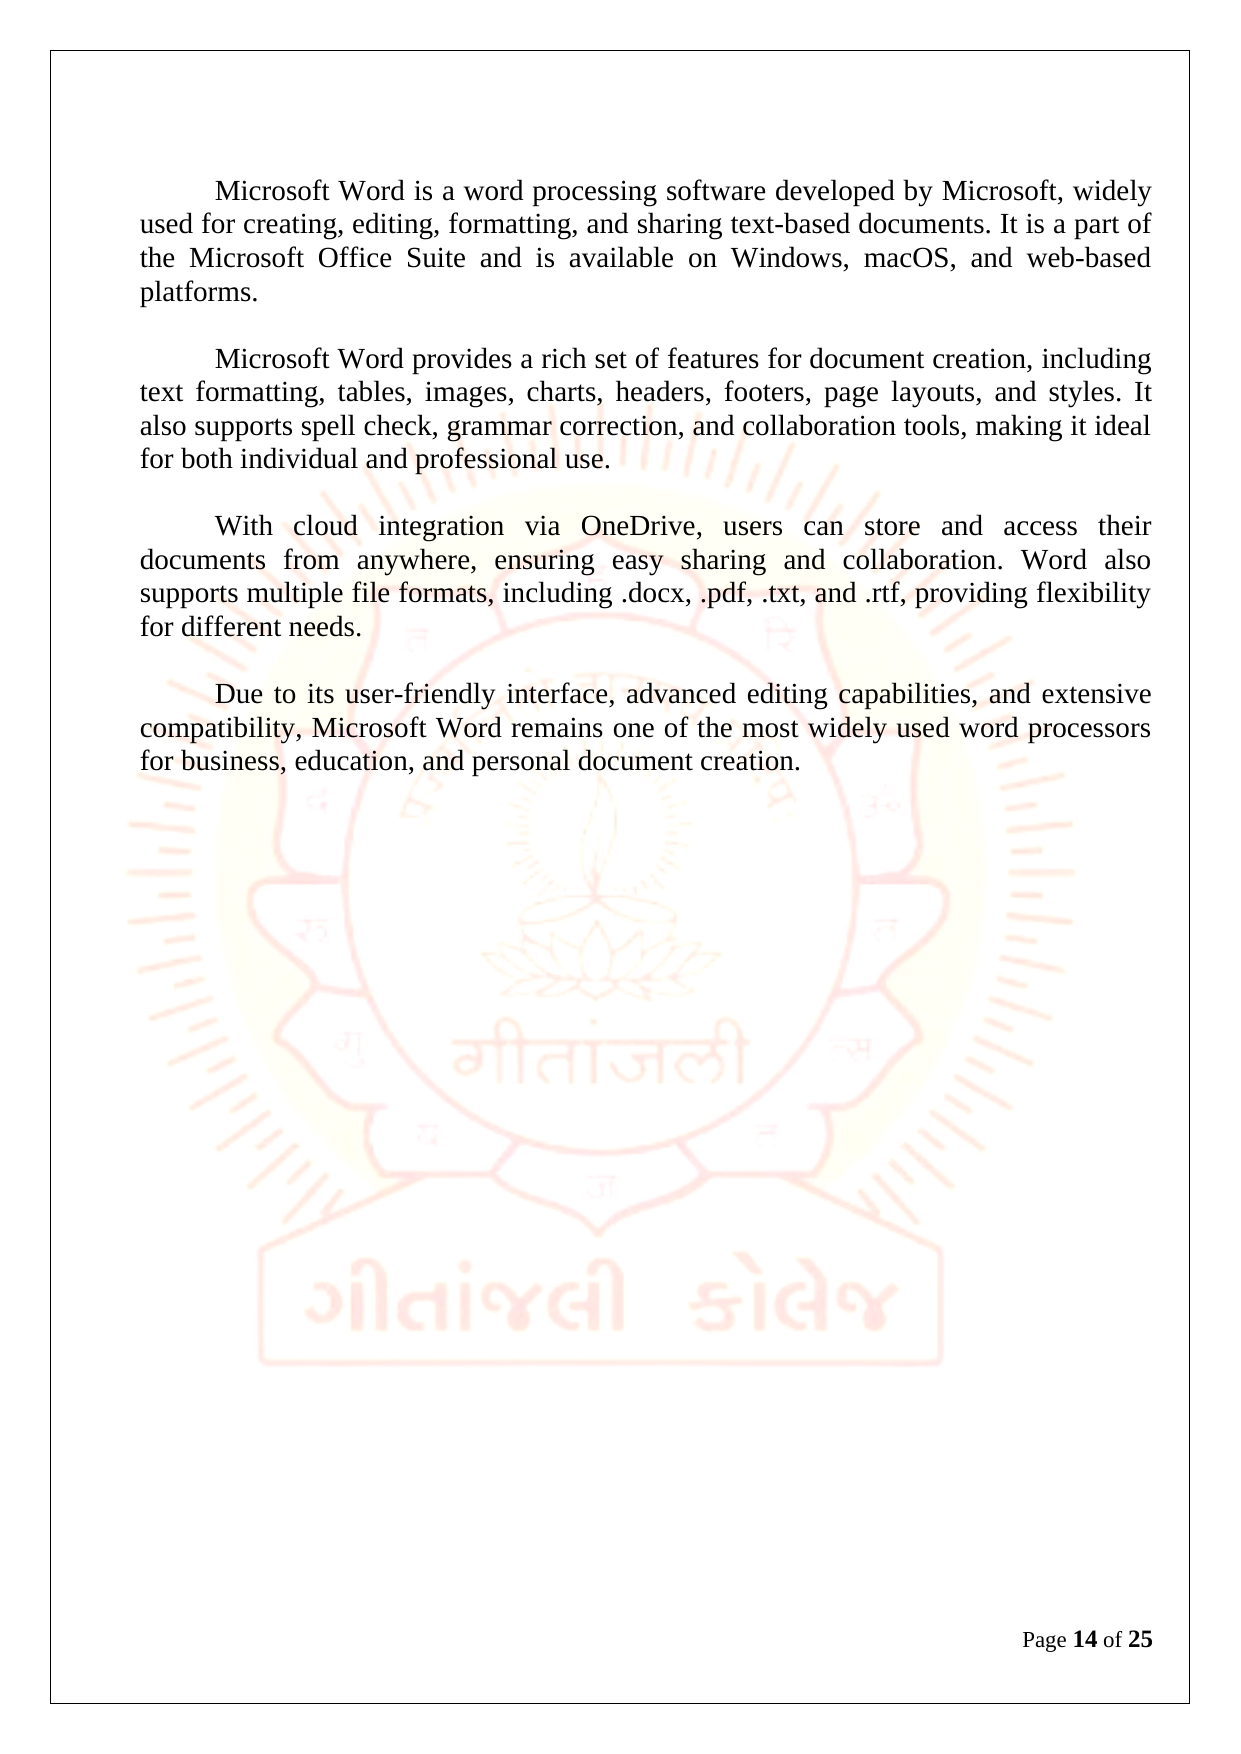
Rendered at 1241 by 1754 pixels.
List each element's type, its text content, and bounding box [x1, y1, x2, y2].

text With cloud integration via OneDrive, users can store and access their documents from anywhere, ensuring easy sharing and collaboration. Word also supports multiple file formats, including .docx, .pdf, .txt, and .rtf, providing flexibility for different needs. [139, 508, 1153, 643]
text Microsoft Word is a word processing software developed by Microsoft, widely used for creating, editing, formatting, and sharing text-based documents. It is a part of the Microsoft Office Suite and is available on Windows, macOS, and web-based platforms. [139, 173, 1153, 307]
text Due to its user-friendly interface, advanced editing capabilities, and extensive compatibility, Microsoft Word remains one of the most widely used word processors for business, education, and personal document creation. [139, 676, 1153, 777]
text Microsoft Word provides a rich set of features for document creation, including text formatting, tables, images, charts, headers, footers, page layouts, and styles. It also supports spell check, grammar correction, and collaboration tools, making it ideal for both individual and professional use. [139, 341, 1153, 475]
